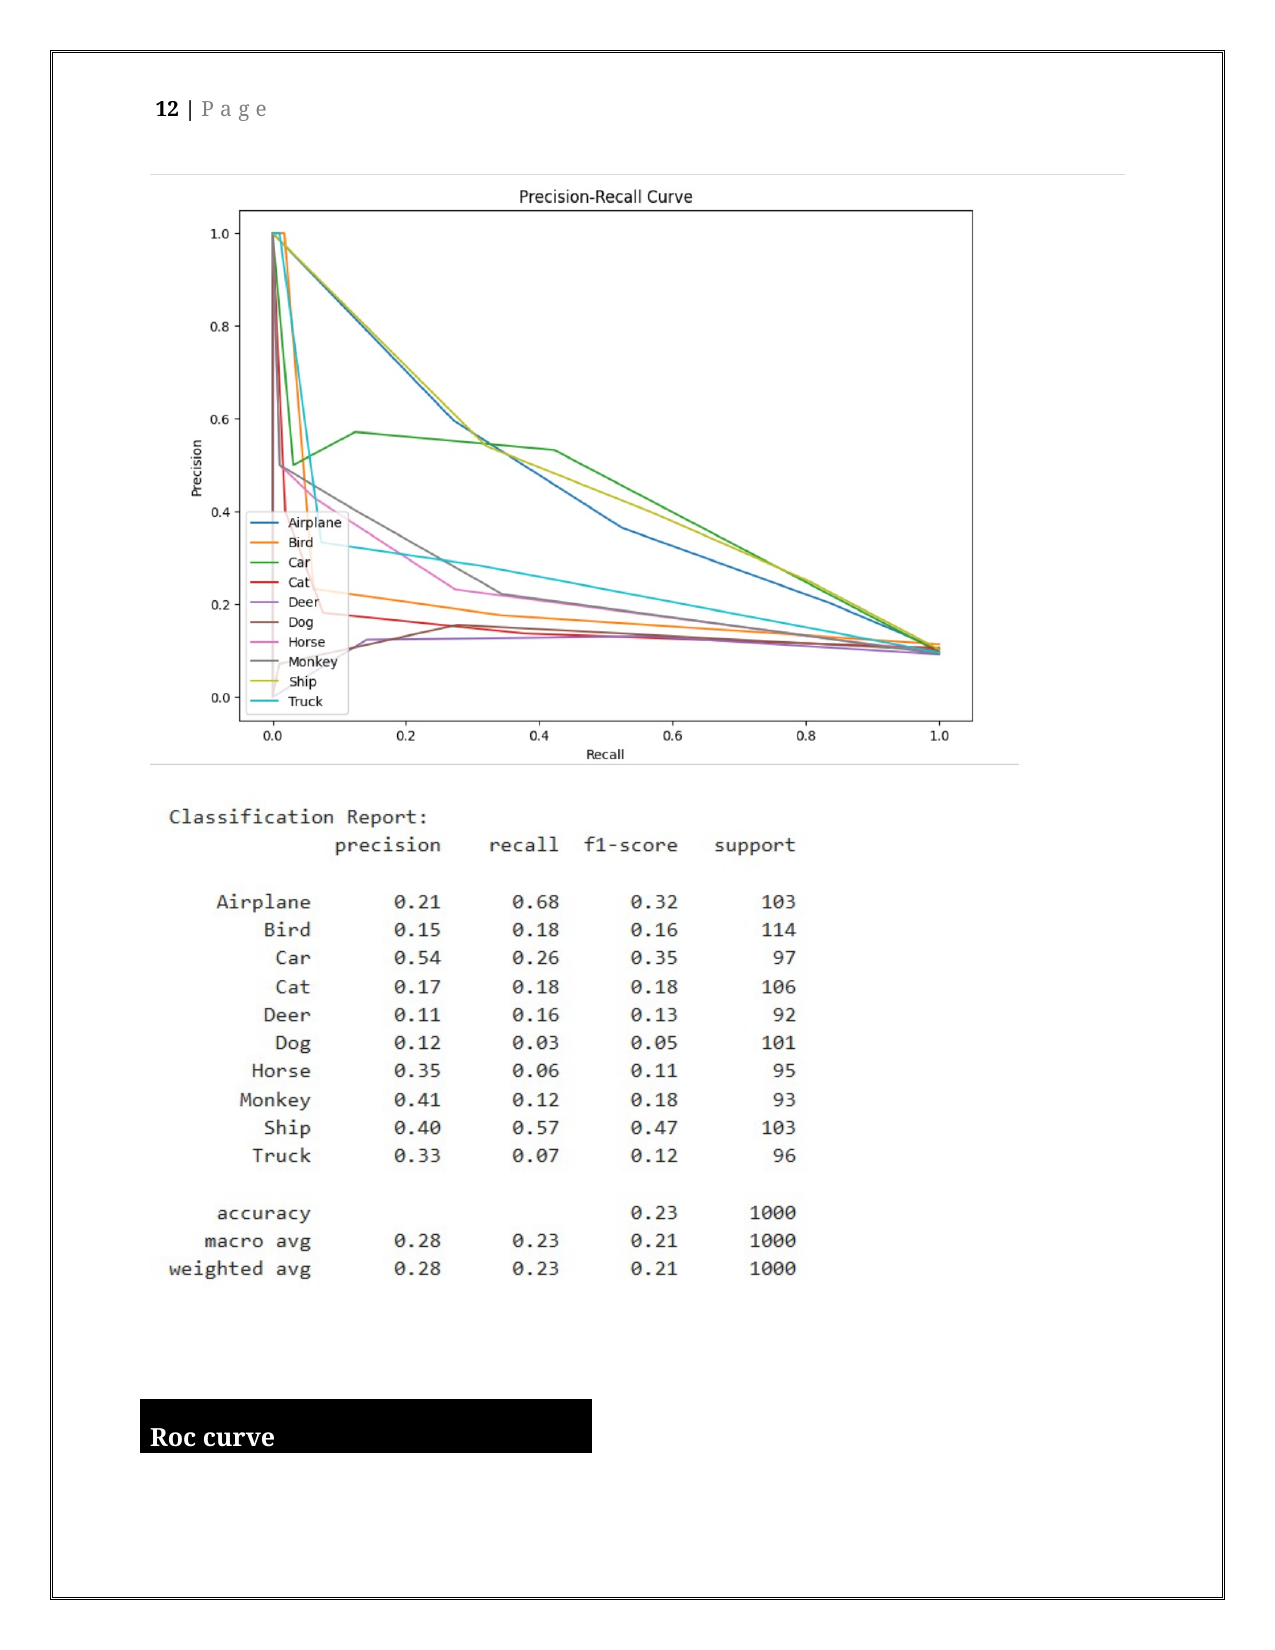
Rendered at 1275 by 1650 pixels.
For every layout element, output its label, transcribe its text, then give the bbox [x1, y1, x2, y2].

table_header Roc curve [140, 1399, 592, 1453]
picture [150, 790, 851, 1315]
picture [150, 175, 1019, 765]
